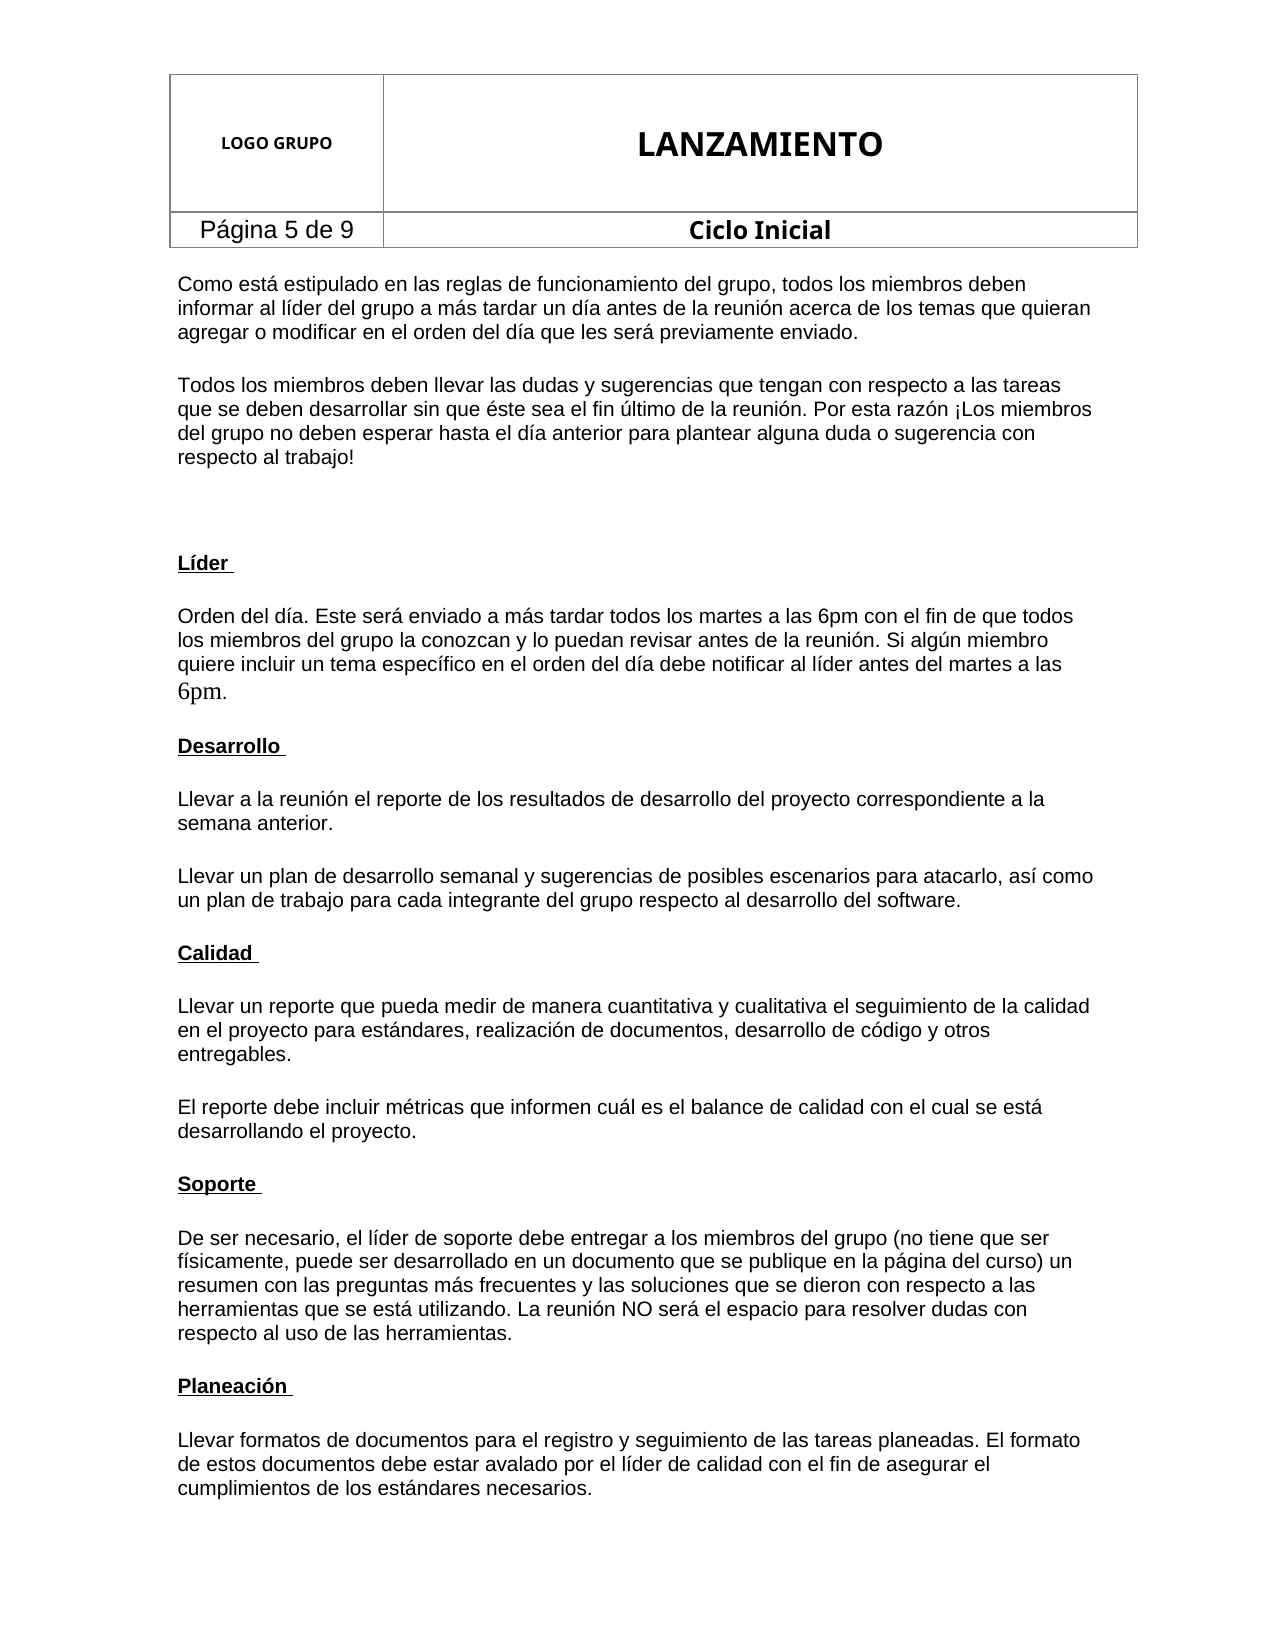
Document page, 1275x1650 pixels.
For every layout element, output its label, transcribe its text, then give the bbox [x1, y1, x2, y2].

text Todos los miembros deben llevar las dudas y sugerencias que tengan con respecto a las tareas que se deben desarrollar sin que éste sea el fin último de la reunión. Por esta razón ¡Los miembros del grupo no deben esperar hasta el día anterior para plantear alguna duda o sugerencia con respecto al trabajo! [177, 373, 1098, 468]
text Líder [177, 551, 1098, 575]
text Orden del día. Este será enviado a más tardar todos los martes a las 6pm con el fin de que todos los miembros del grupo la conozcan y lo puedan revisar antes de la reunión. Si algún miembro quiere incluir un tema específico en el orden del día debe notificar al líder antes del martes a las 6pm. [177, 604, 1098, 704]
text El reporte debe incluir métricas que informen cuál es el balance de calidad con el cual se está desarrollando el proyecto. [177, 1095, 1098, 1143]
text Soporte [177, 1172, 1098, 1196]
text Llevar un reporte que pueda medir de manera cuantitativa y cualitativa el seguimiento de la calidad en el proyecto para estándares, realización de documentos, desarrollo de código y otros entregables. [177, 994, 1098, 1066]
text Planeación [177, 1374, 1098, 1398]
text Como está estipulado en las reglas de funcionamiento del grupo, todos los miembros deben informar al líder del grupo a más tardar un día antes de la reunión acerca de los temas que quieran agregar o modificar en el orden del día que les será previamente enviado. [177, 272, 1098, 343]
text Llevar formatos de documentos para el registro y seguimiento de las tareas planeadas. El formato de estos documentos debe estar avalado por el líder de calidad con el fin de asegurar el cumplimientos de los estándares necesarios. [177, 1427, 1098, 1499]
text Desarrollo [177, 734, 1098, 758]
text De ser necesario, el líder de soporte debe entregar a los miembros del grupo (no tiene que ser físicamente, puede ser desarrollado en un documento que se publique en la página del curso) un resumen con las preguntas más frecuentes y las soluciones que se dieron con respecto a las herramientas que se está utilizando. La reunión NO será el espacio para resolver dudas con respecto al uso de las herramientas. [177, 1225, 1098, 1345]
text Calidad [177, 941, 1098, 965]
text Llevar un plan de desarrollo semanal y sugerencias de posibles escenarios para atacarlo, así como un plan de trabajo para cada integrante del grupo respecto al desarrollo del software. [177, 864, 1098, 912]
text Llevar a la reunión el reporte de los resultados de desarrollo del proyecto correspondiente a la semana anterior. [177, 787, 1098, 835]
